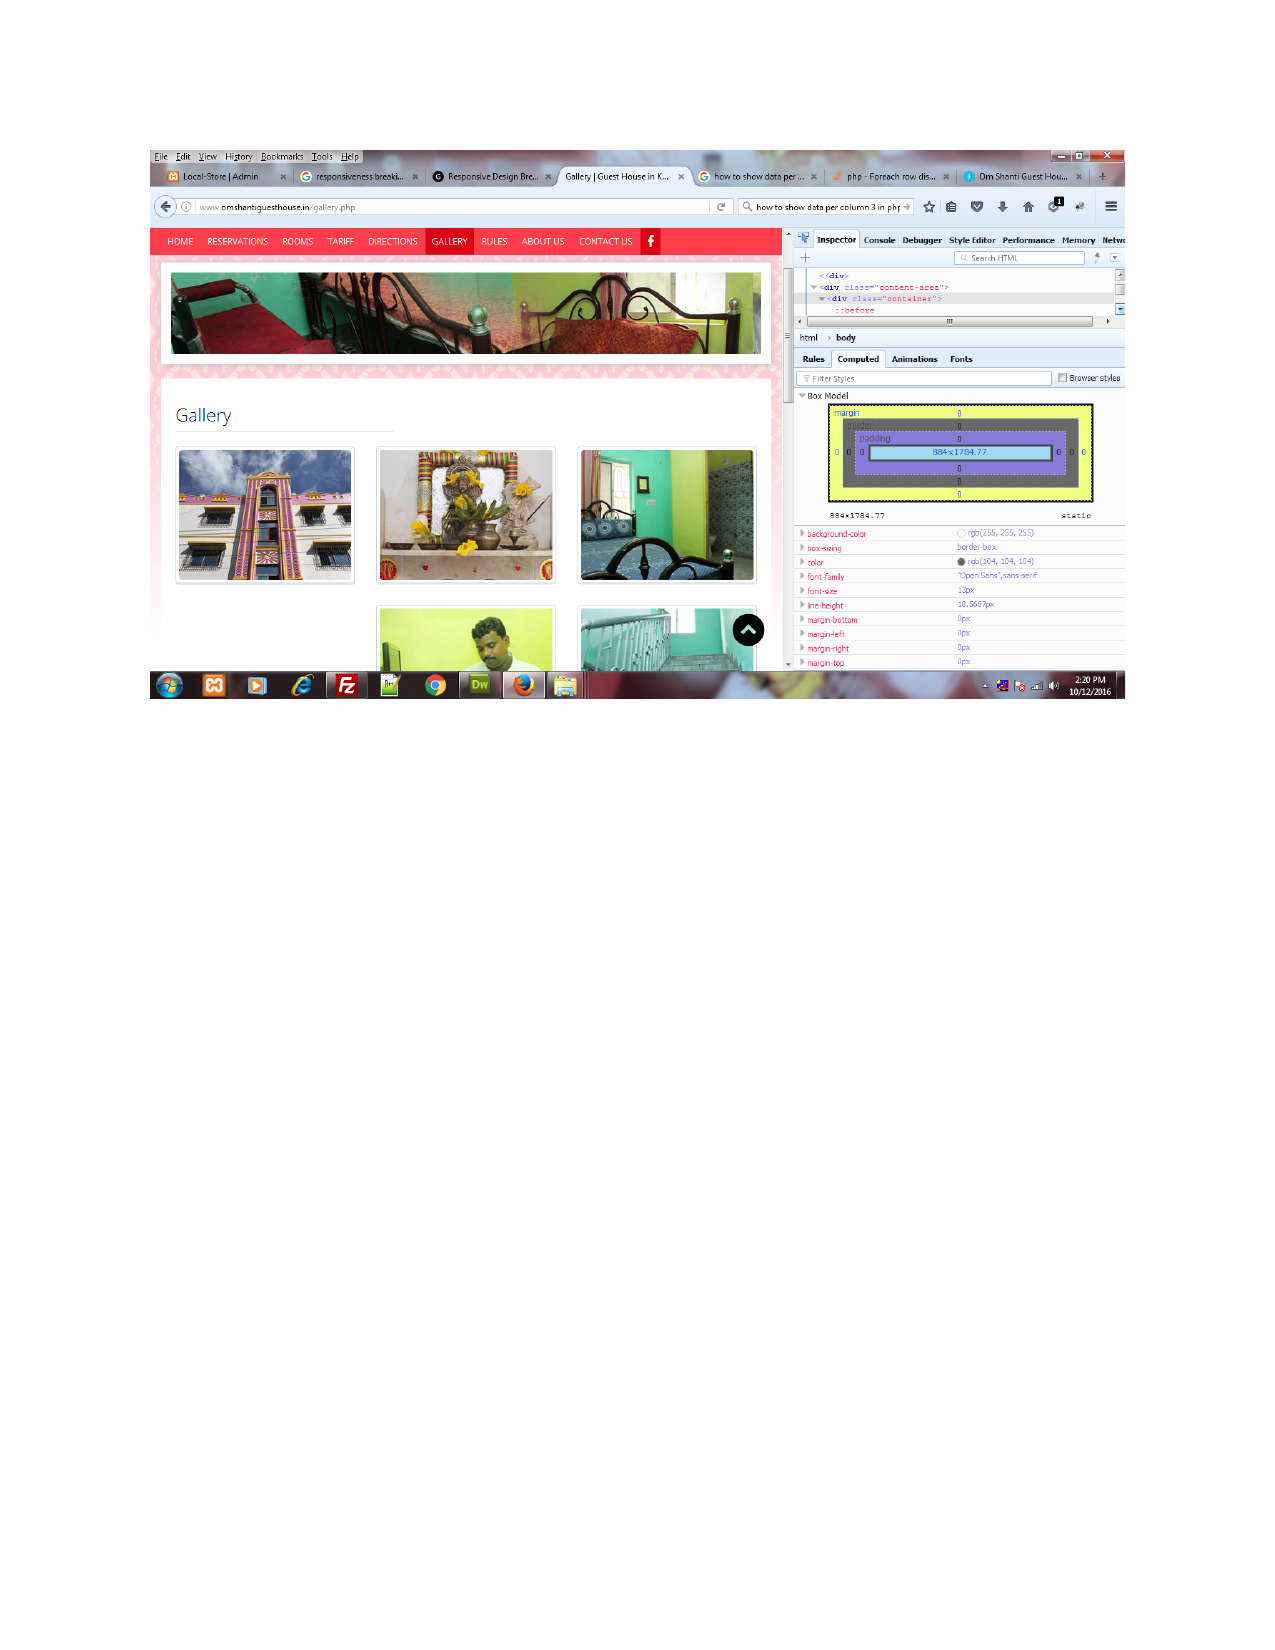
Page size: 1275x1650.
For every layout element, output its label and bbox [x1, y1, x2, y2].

picture [150, 150, 1125, 699]
